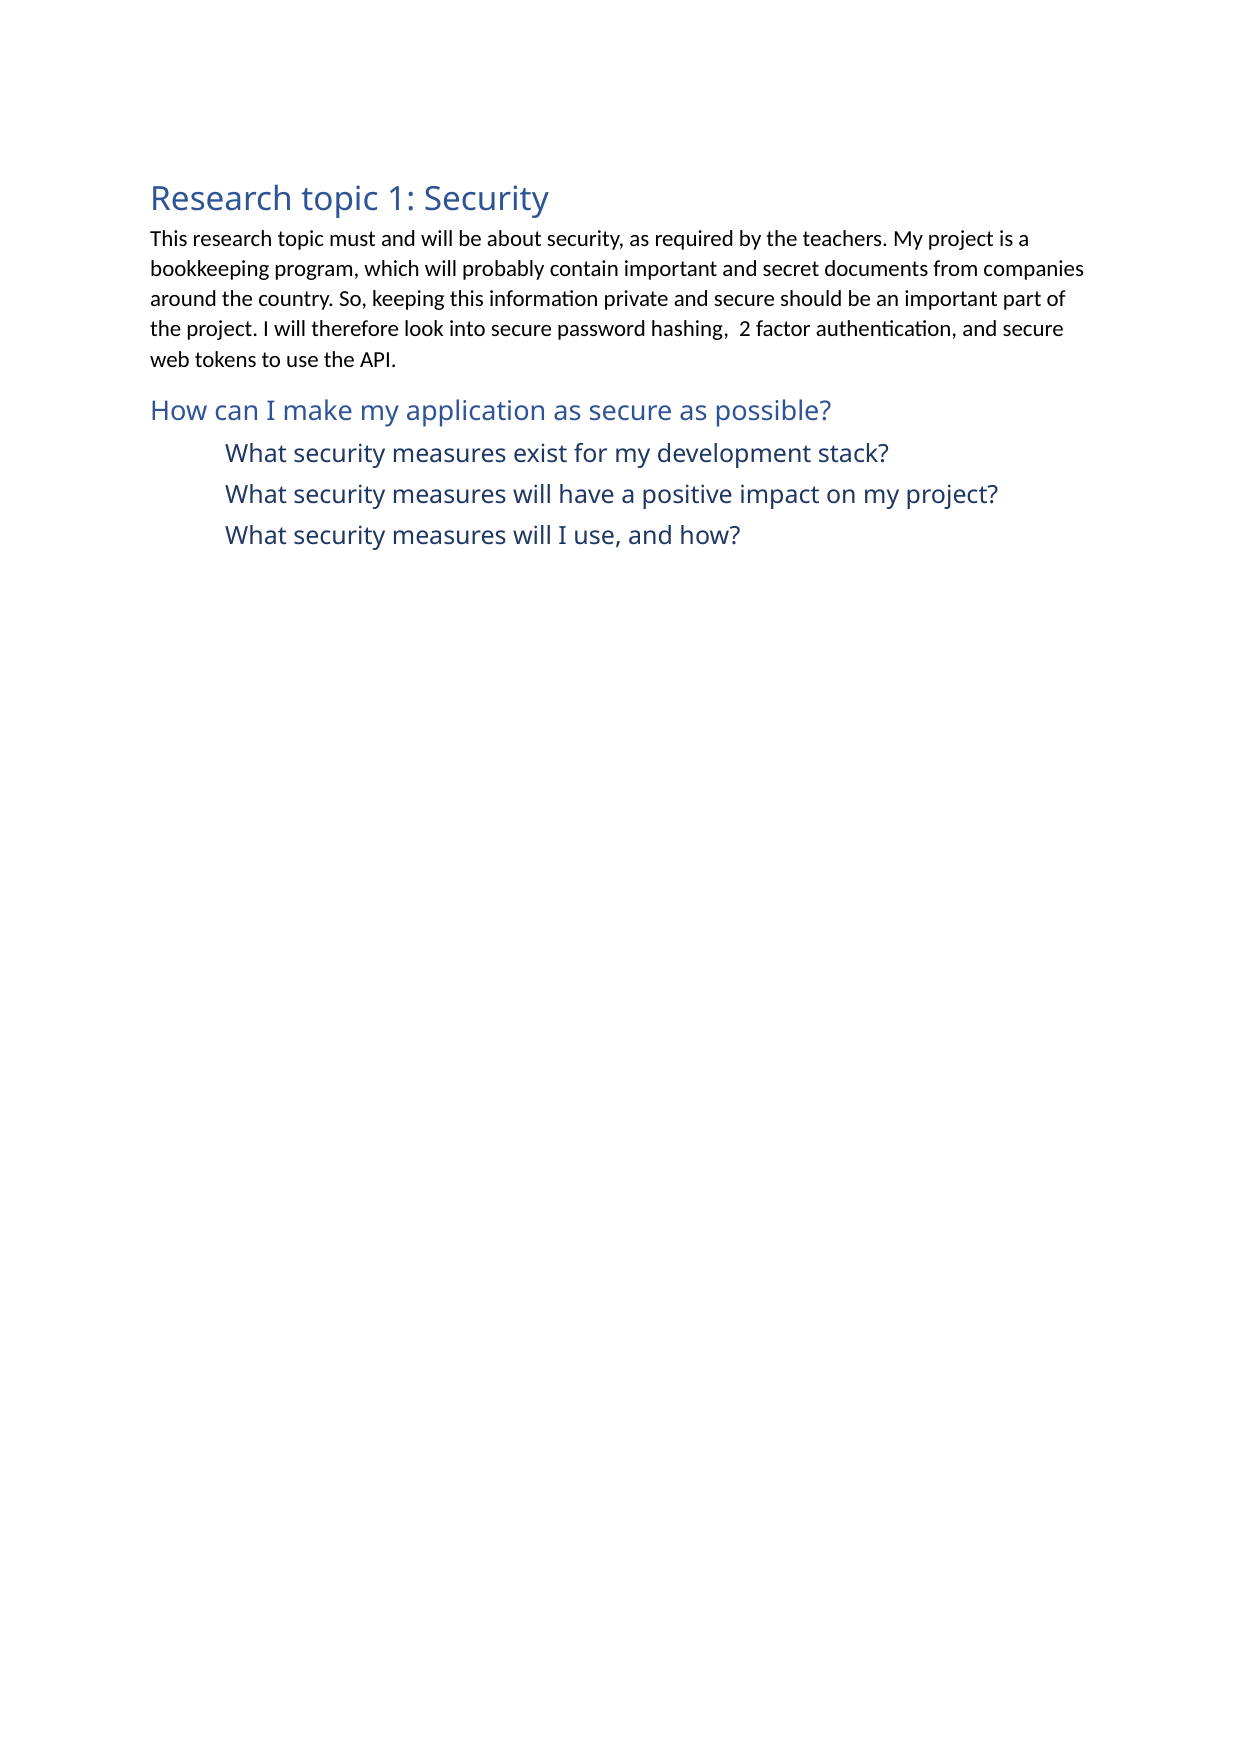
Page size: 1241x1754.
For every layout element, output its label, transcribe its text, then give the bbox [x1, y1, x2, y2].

subtitle How can I make my application as secure as possible? [150, 392, 1090, 428]
subtitle What security measures exist for my development stack? [150, 436, 1090, 470]
subtitle What security measures will have a positive impact on my project? [150, 477, 1090, 511]
text This research topic must and will be about security, as required by the teachers. My project is a bookkeeping program, which will probably contain important and secret documents from companies around the country. So, keeping this information private and secure should be an important part of the project. I will therefore look into secure password hashing, 2 factor authentication, and secure web tokens to use the API. [150, 224, 1090, 373]
subtitle What security measures will I use, and how? [150, 517, 1090, 552]
subtitle Research topic 1: Security [150, 175, 1090, 220]
